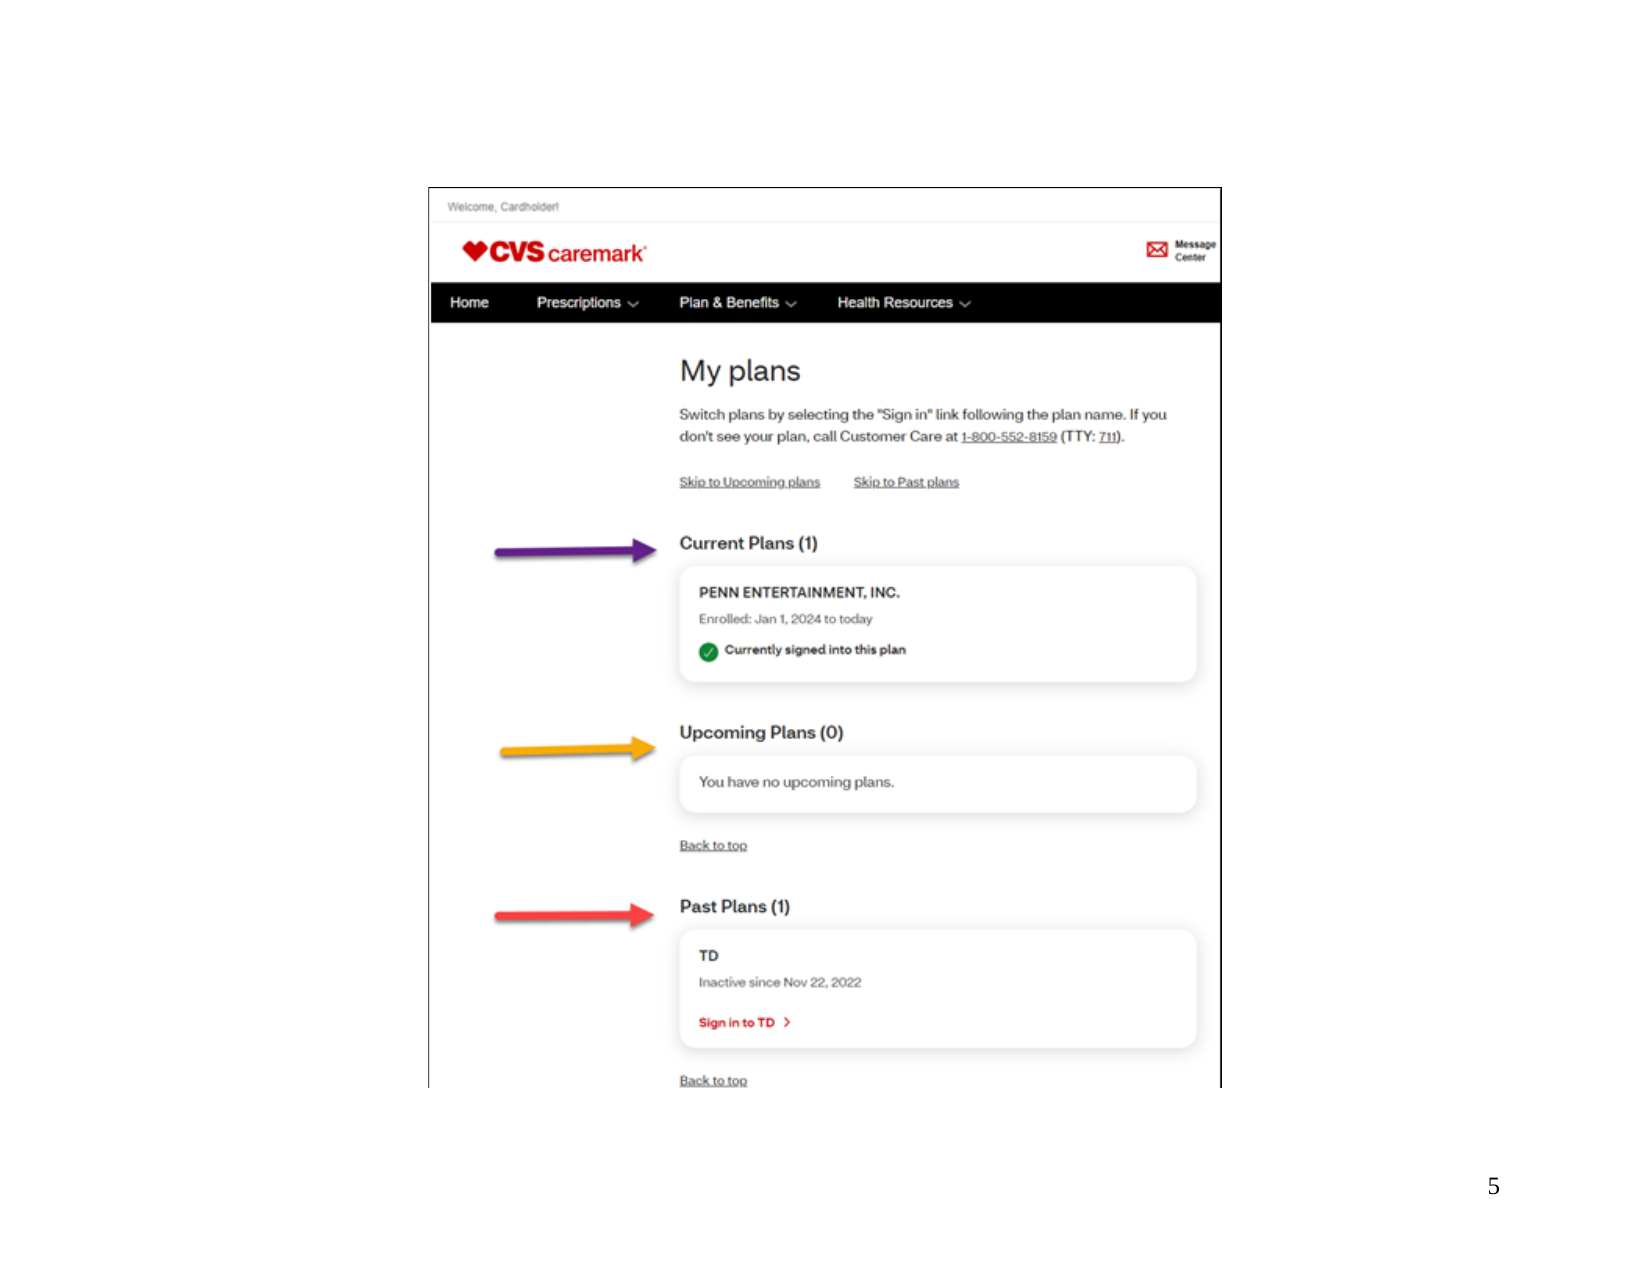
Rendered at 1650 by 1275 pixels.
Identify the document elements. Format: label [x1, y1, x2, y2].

picture [428, 187, 1222, 1088]
